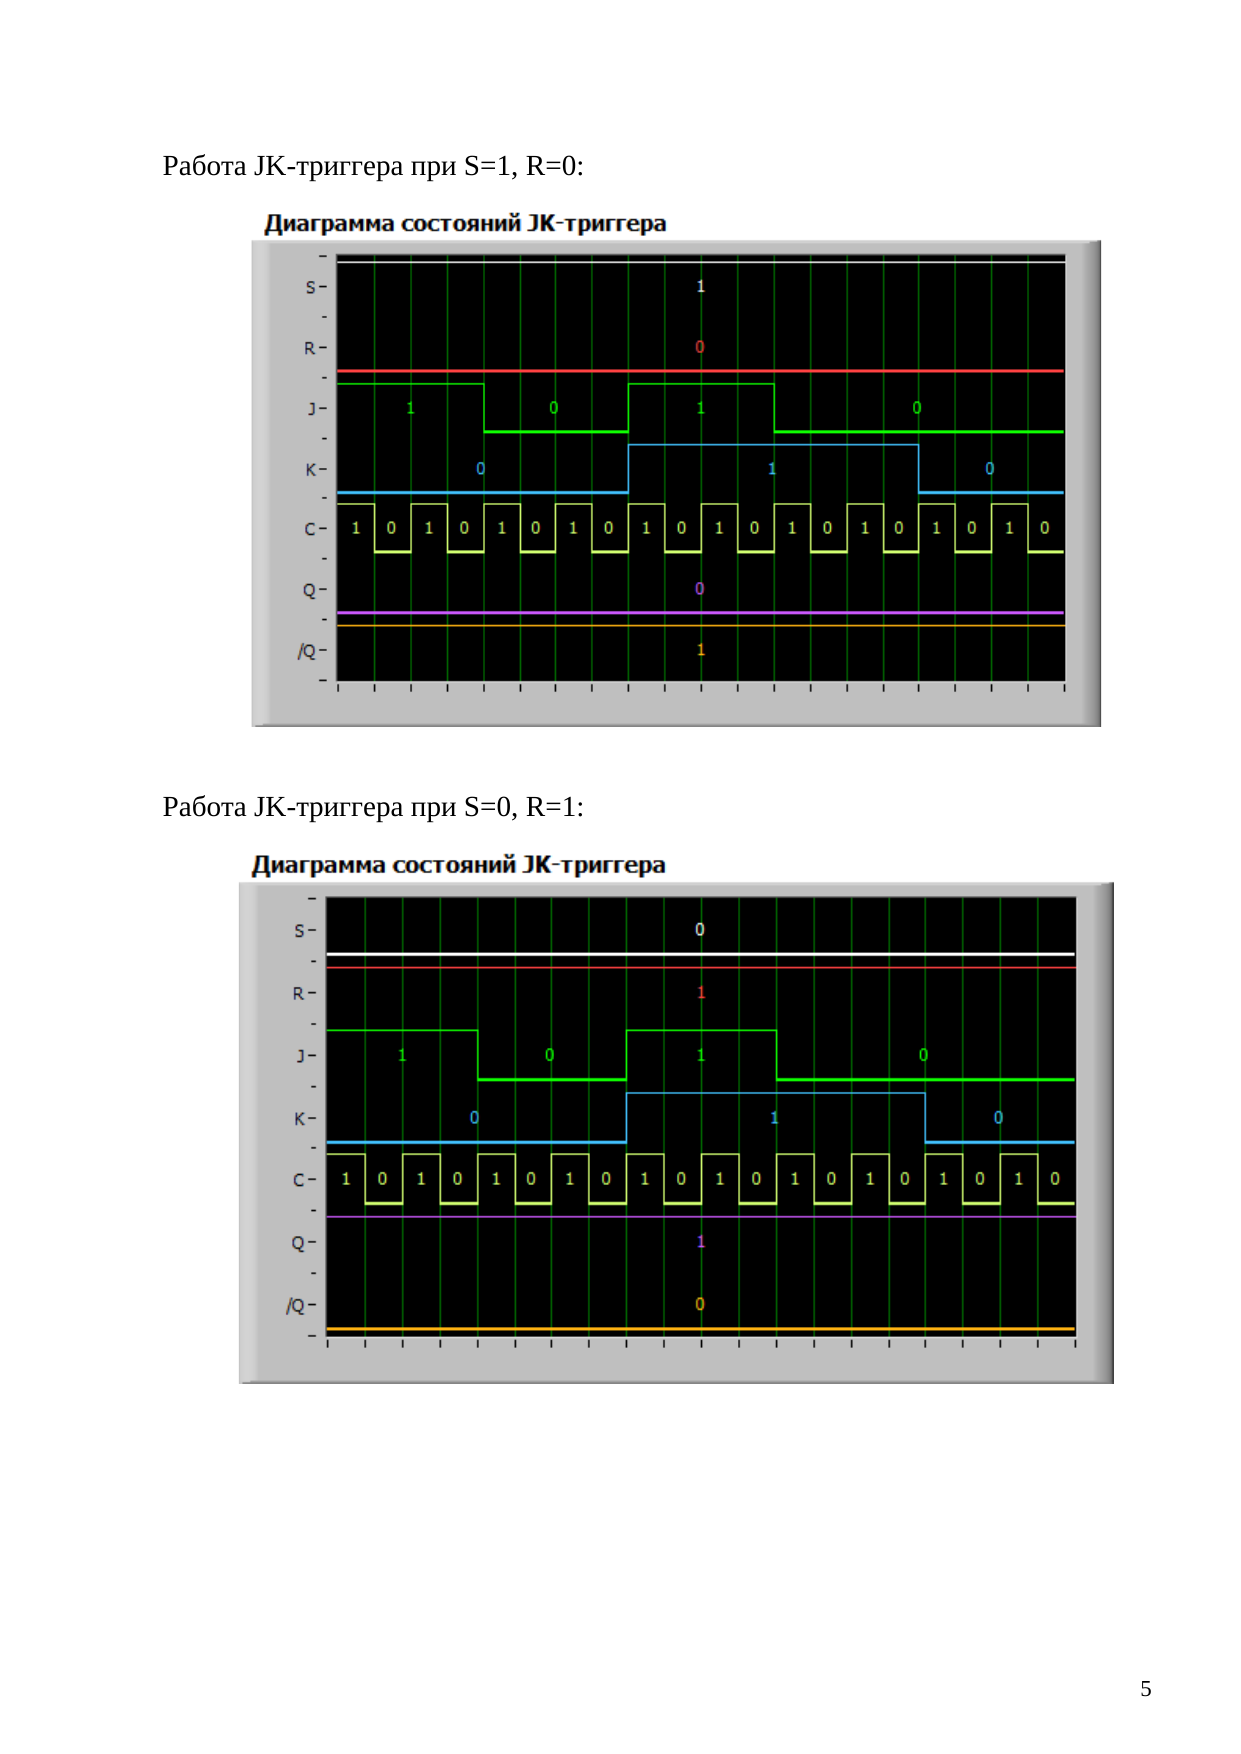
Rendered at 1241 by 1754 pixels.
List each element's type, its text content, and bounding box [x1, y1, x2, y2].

text Работа JK-триггера при S=1, R=0: [89, 148, 1152, 182]
picture [238, 848, 1114, 1384]
picture [251, 207, 1102, 727]
text Работа JK-триггера при S=0, R=1: [89, 789, 1152, 823]
